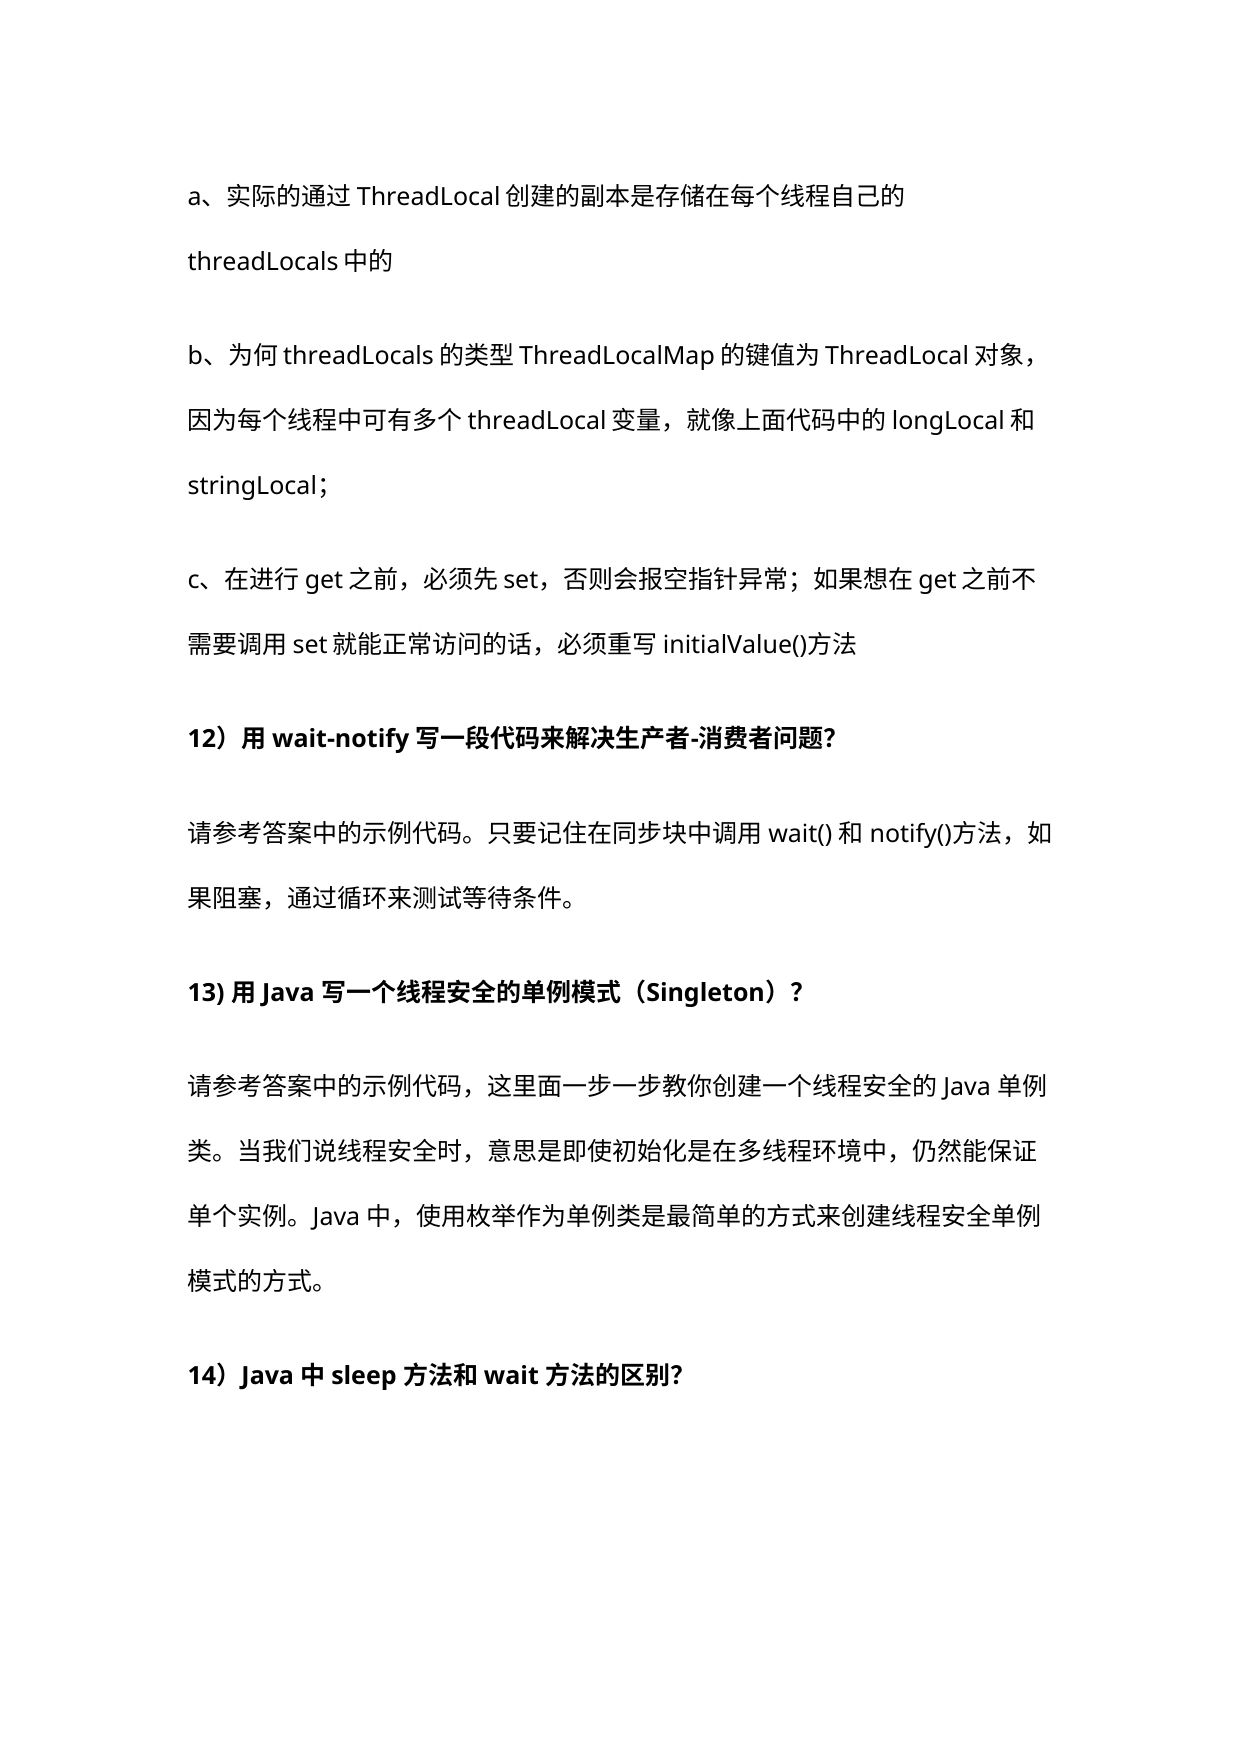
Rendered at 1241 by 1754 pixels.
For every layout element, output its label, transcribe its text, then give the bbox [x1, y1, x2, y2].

text 请参考答案中的示例代码，这里面一步一步教你创建一个线程安全的 Java 单例类。当我们说线程安全时，意思是即使初始化是在多线程环境中，仍然能保证单个实例。Java 中，使用枚举作为单例类是最简单的方式来创建线程安全单例模式的方式。 [187, 1052, 1053, 1312]
text a、实际的通过ThreadLocal创建的副本是存储在每个线程自己的threadLocals中的 [187, 162, 1053, 292]
text b、为何threadLocals的类型ThreadLocalMap的键值为ThreadLocal对象，因为每个线程中可有多个threadLocal变量，就像上面代码中的longLocal和stringLocal； [187, 321, 1053, 516]
text 请参考答案中的示例代码。只要记住在同步块中调用 wait() 和 notify()方法，如果阻塞，通过循环来测试等待条件。 [187, 799, 1053, 929]
text 13) 用 Java 写一个线程安全的单例模式（Singleton）？ [187, 958, 1053, 1023]
text c、在进行get之前，必须先set，否则会报空指针异常；如果想在get之前不需要调用set就能正常访问的话，必须重写initialValue()方法 [187, 545, 1053, 675]
text 12）用 wait-notify 写一段代码来解决生产者-消费者问题？ [187, 704, 1053, 769]
text 14）Java 中 sleep 方法和 wait 方法的区别？ [187, 1341, 1053, 1406]
